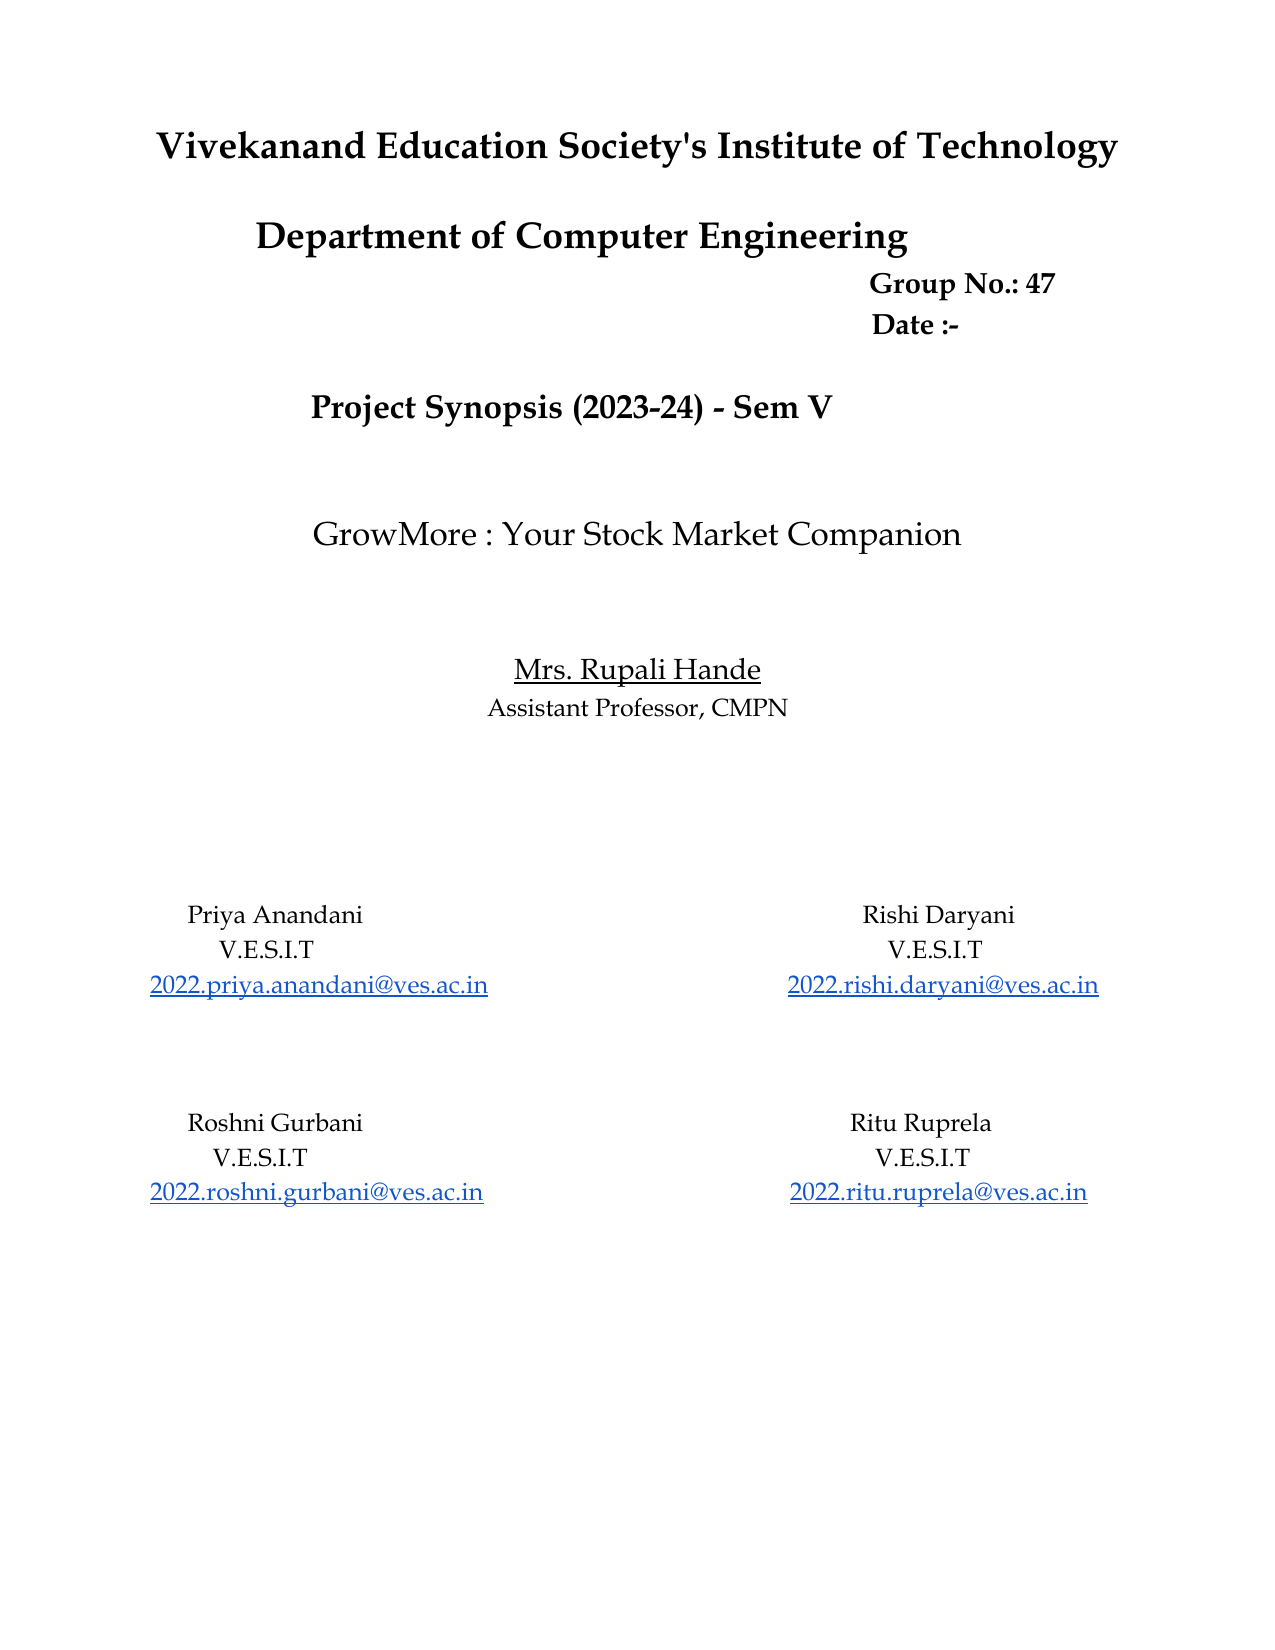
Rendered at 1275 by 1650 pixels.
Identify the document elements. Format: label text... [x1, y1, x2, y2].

text GrowMore : Your Stock Market Companion [150, 468, 1125, 555]
text Roshni Gurbani Ritu Ruprela [150, 1108, 1125, 1138]
text Group No.: 47 [19, 266, 1125, 301]
text Project Synopsis (2023-24) - Sem V [19, 388, 1125, 428]
text Department of Computer Engineering [19, 214, 1125, 259]
text V.E.S.I.T V.E.S.I.T 2022.roshni.gurbani@ves.ac.in 2022.ritu.ruprela@ves.ac.in [150, 1143, 1125, 1207]
text Priya Anandani Rishi Daryani [150, 901, 1125, 931]
text Mrs. Rupali Hande [150, 653, 1125, 688]
text V.E.S.I.T V.E.S.I.T 2022.priya.anandani@ves.ac.in 2022.rishi.daryani@ves.ac.in [150, 935, 1125, 1000]
text Date :- [19, 307, 1125, 342]
text Assistant Professor, CMPN [150, 693, 1125, 723]
text Vivekanand Education Society's Institute of Technology [150, 124, 1125, 169]
